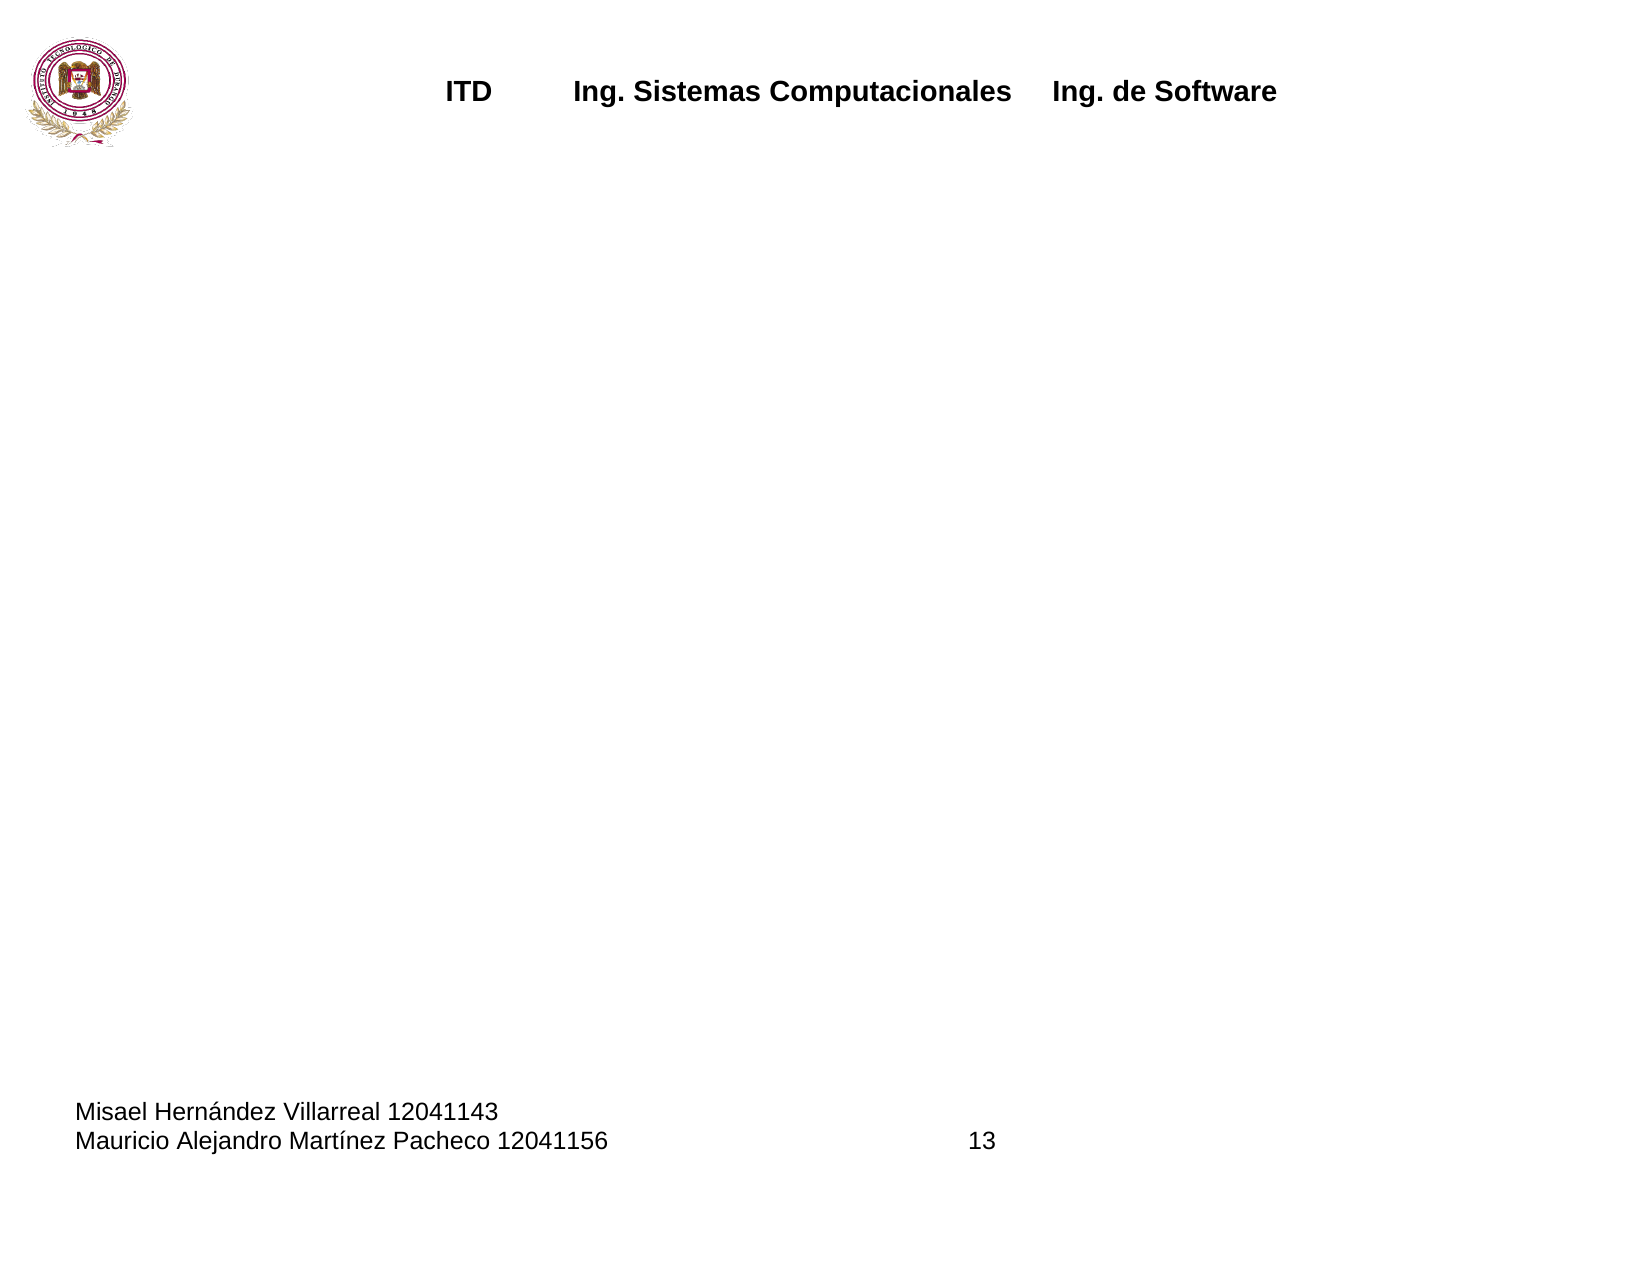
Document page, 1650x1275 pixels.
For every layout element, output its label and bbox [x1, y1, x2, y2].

picture [24, 37, 134, 147]
